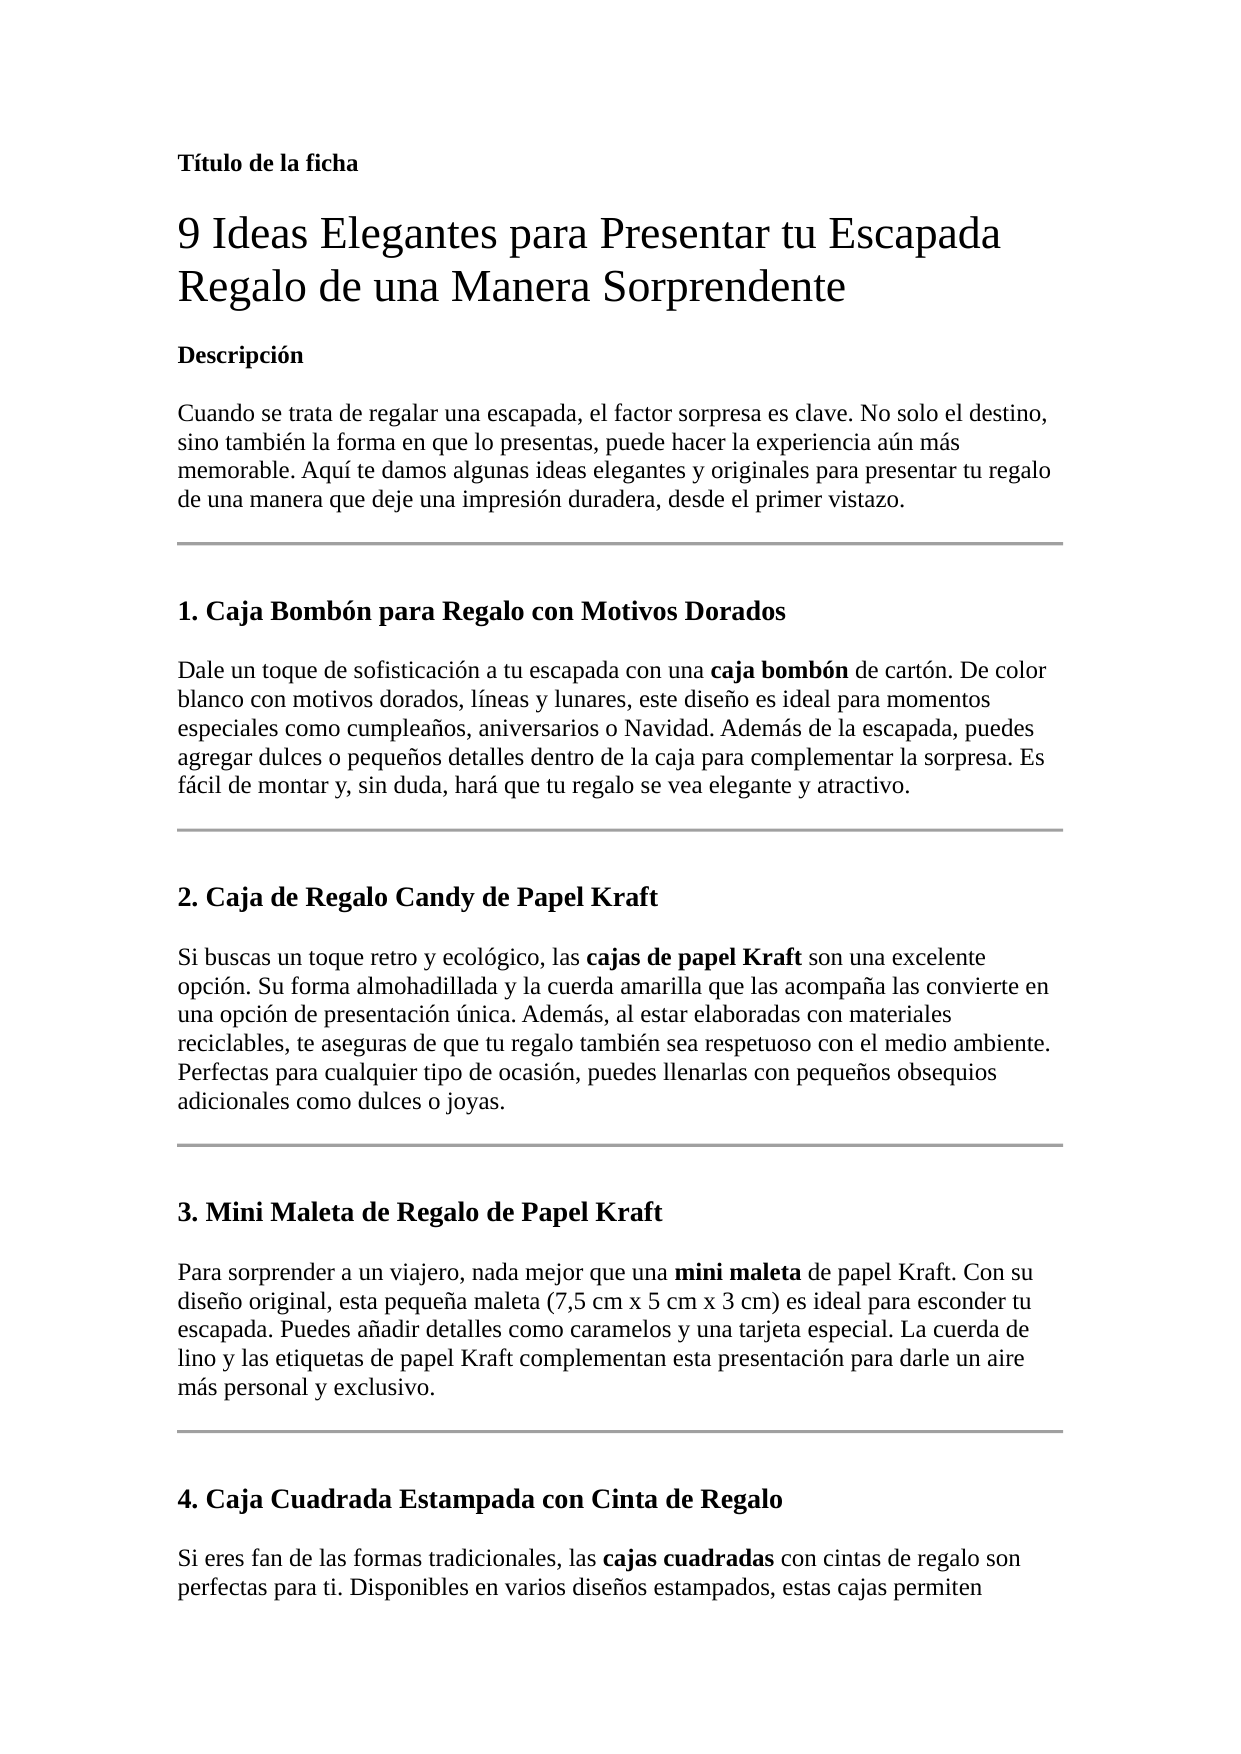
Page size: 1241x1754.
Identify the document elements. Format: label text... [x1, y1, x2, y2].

text Descripción [177, 340, 1063, 369]
text Dale un toque de sofisticación a tu escapada con una caja bombón de cartón. De color blanco con motivos dorados, líneas y lunares, este diseño es ideal para momentos especiales como cumpleaños, aniversarios o Navidad. Además de la escapada, puedes agregar dulces o pequeños detalles dentro de la caja para complementar la sorpresa. Es fácil de montar y, sin duda, hará que tu regalo se vea elegante y atractivo. [177, 656, 1063, 799]
text Si buscas un toque retro y ecológico, las cajas de papel Kraft son una excelente opción. Su forma almohadillada y la cuerda amarilla que las acompaña las convierte en una opción de presentación única. Además, al estar elaboradas con materiales reciclables, te aseguras de que tu regalo también sea respetuoso con el medio ambiente. Perfectas para cualquier tipo de ocasión, puedes llenarlas con pequeños obsequios adicionales como dulces o joyas. [177, 942, 1063, 1114]
text Para sorprender a un viajero, nada mejor que una mini maleta de papel Kraft. Con su diseño original, esta pequeña maleta (7,5 cm x 5 cm x 3 cm) es ideal para esconder tu escapada. Puedes añadir detalles como caramelos y una tarjeta especial. La cuerda de lino y las etiquetas de papel Kraft complementan esta presentación para darle un aire más personal y exclusivo. [177, 1257, 1063, 1401]
text 4. Caja Cuadrada Estampada con Cinta de Regalo [177, 1482, 1063, 1514]
text 2. Caja de Regalo Candy de Papel Kraft [177, 880, 1063, 913]
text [177, 1543, 1063, 1601]
text 3. Mini Maleta de Regalo de Papel Kraft [177, 1196, 1063, 1228]
text 9 Ideas Elegantes para Presentar tu Escapada Regalo de una Manera Sorprendente [177, 206, 1063, 311]
text Título de la ficha [177, 148, 1063, 176]
text 1. Caja Bombón para Regalo con Motivos Dorados [177, 594, 1063, 626]
text Cuando se trata de regalar una escapada, el factor sorpresa es clave. No solo el destino, sino también la forma en que lo presentas, puede hacer la experiencia aún más memorable. Aquí te damos algunas ideas elegantes y originales para presentar tu regalo de una manera que deje una impresión duradera, desde el primer vistazo. [177, 398, 1063, 513]
